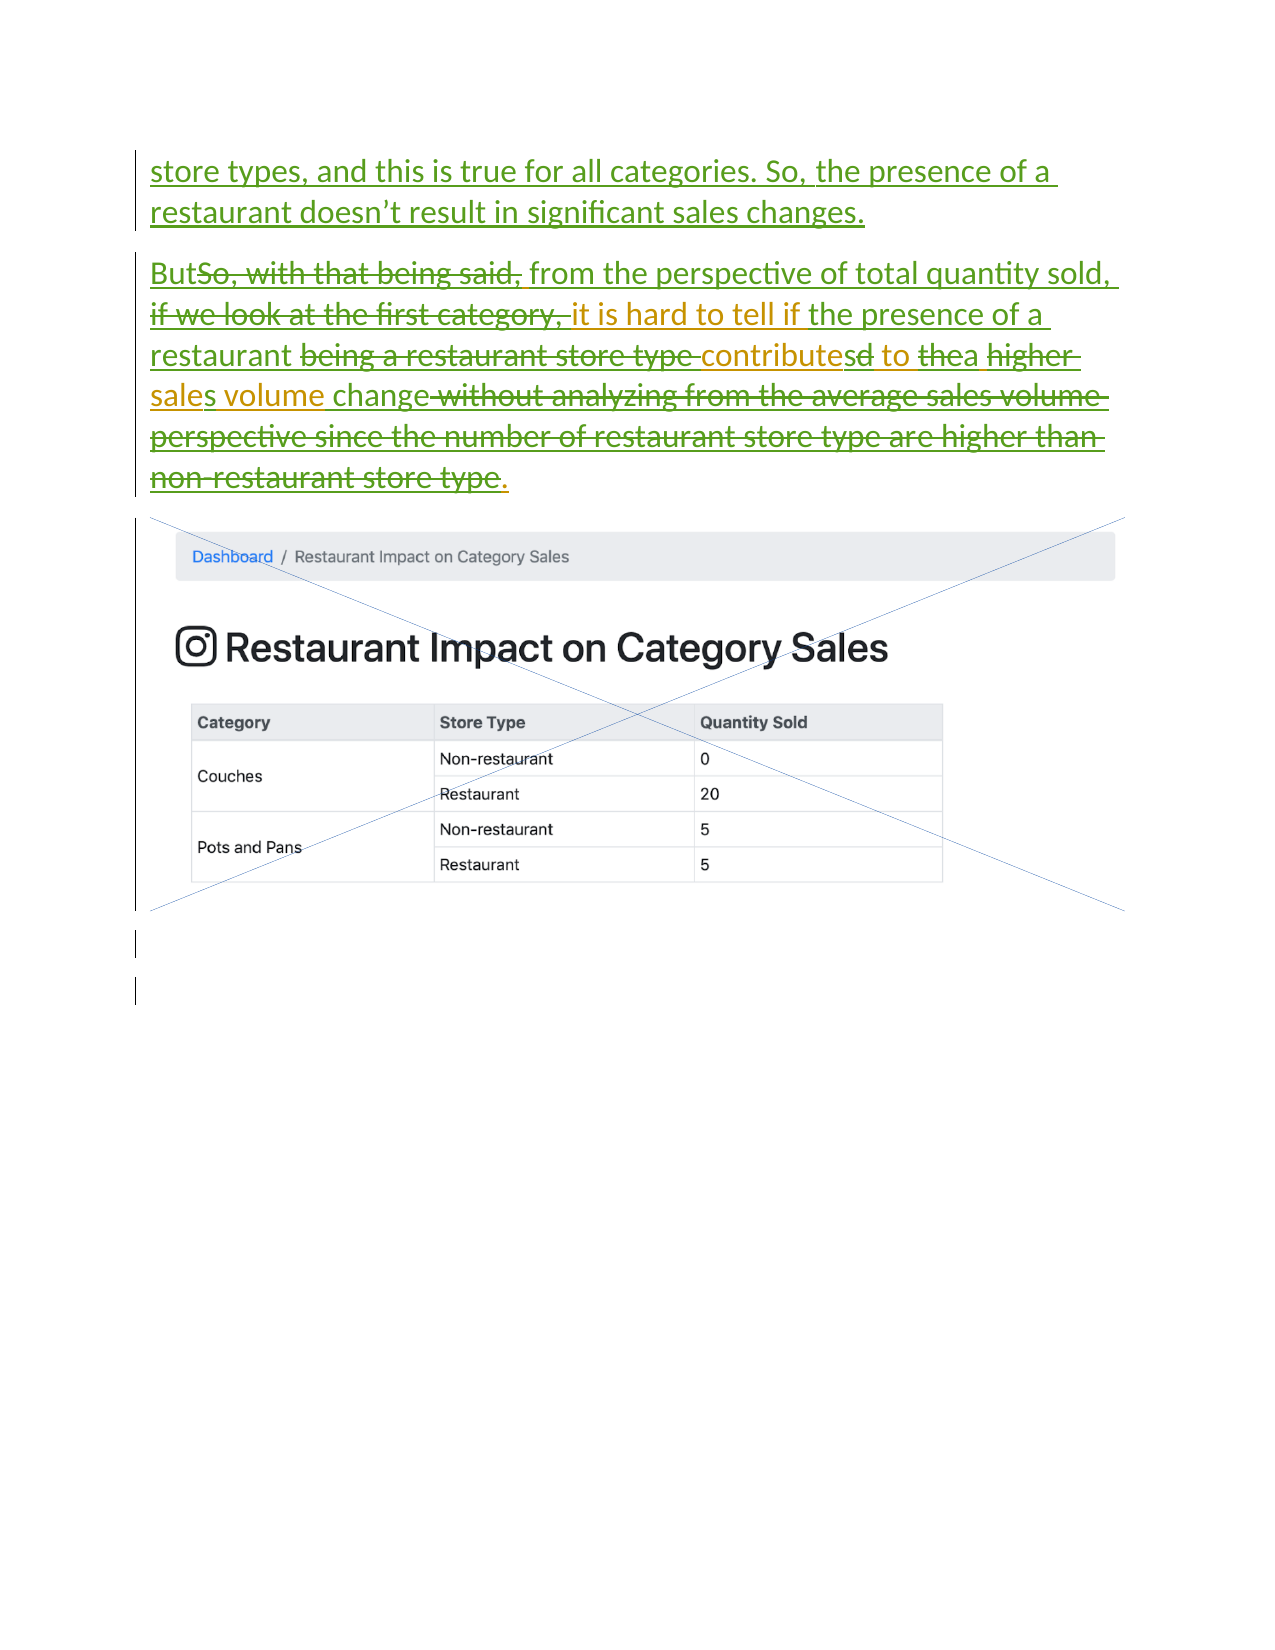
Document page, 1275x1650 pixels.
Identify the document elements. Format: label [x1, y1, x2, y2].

picture [152, 517, 1123, 713]
picture [150, 519, 635, 910]
picture [640, 518, 1125, 910]
picture [151, 715, 1124, 912]
